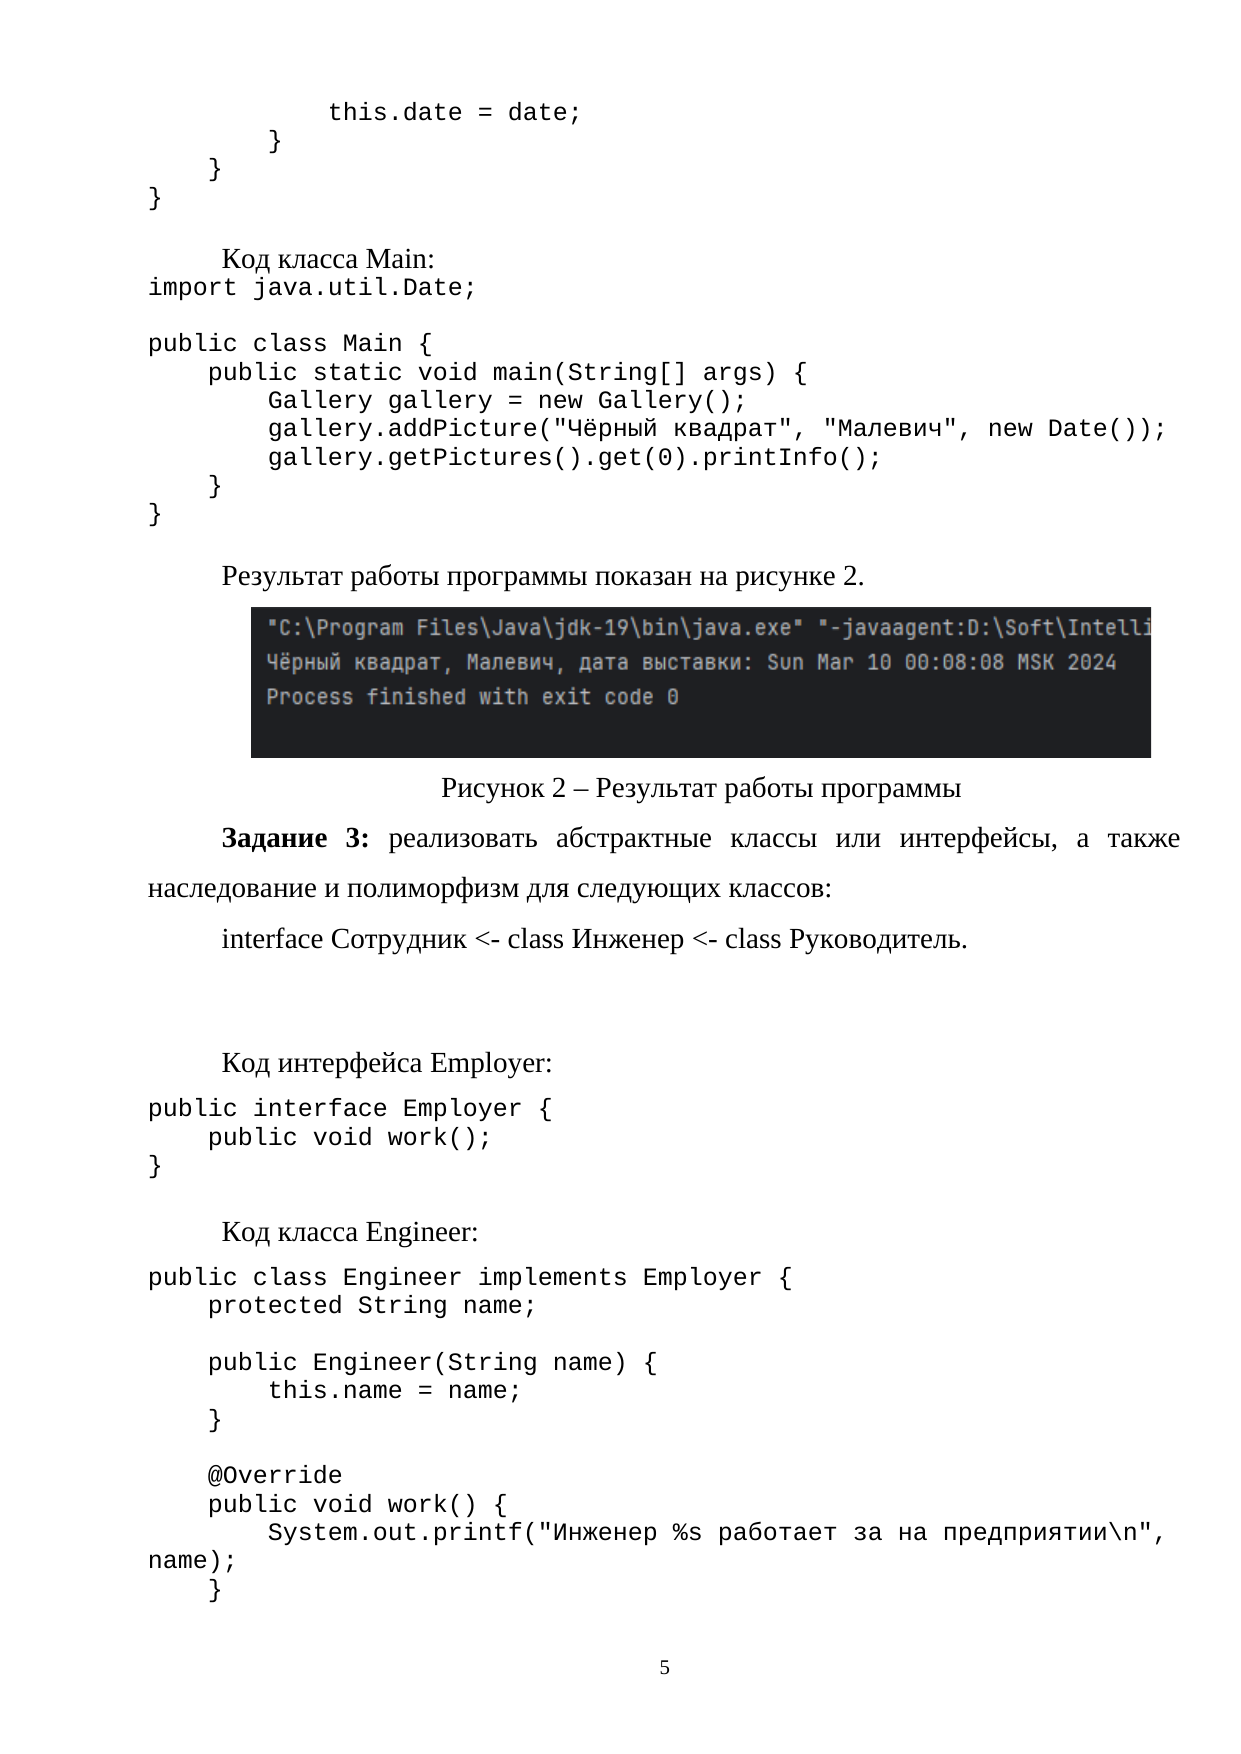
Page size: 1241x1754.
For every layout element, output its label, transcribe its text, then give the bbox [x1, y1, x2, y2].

text interface Сотрудник <- class Инженер <- class Руководитель. [148, 921, 1181, 954]
text Код класса Engineer: [148, 1214, 1181, 1248]
text Результат работы программы показан на рисунке 2. [148, 558, 1181, 591]
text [148, 99, 1181, 212]
text Задание 3: реализовать абстрактные классы или интерфейсы, а также наследование и полиморфизм для следующих классов: [148, 820, 1181, 904]
text import java.util.Date; public class Main { public static void main(String[] args) { Gallery gallery = new Gallery(); gallery.addPicture("Чёрный квадрат", "Малевич", new Date()); gallery.getPictures().get(0).printInfo(); } } [148, 274, 1181, 529]
text Код класса Main: [148, 241, 1181, 274]
text Код интерфейса Employer: [148, 1046, 1181, 1079]
text public interface Employer { public void work(); } [148, 1096, 1181, 1181]
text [148, 1265, 1181, 1633]
text Рисунок 2 – Результат работы программы [148, 770, 1181, 803]
picture [251, 607, 1152, 758]
